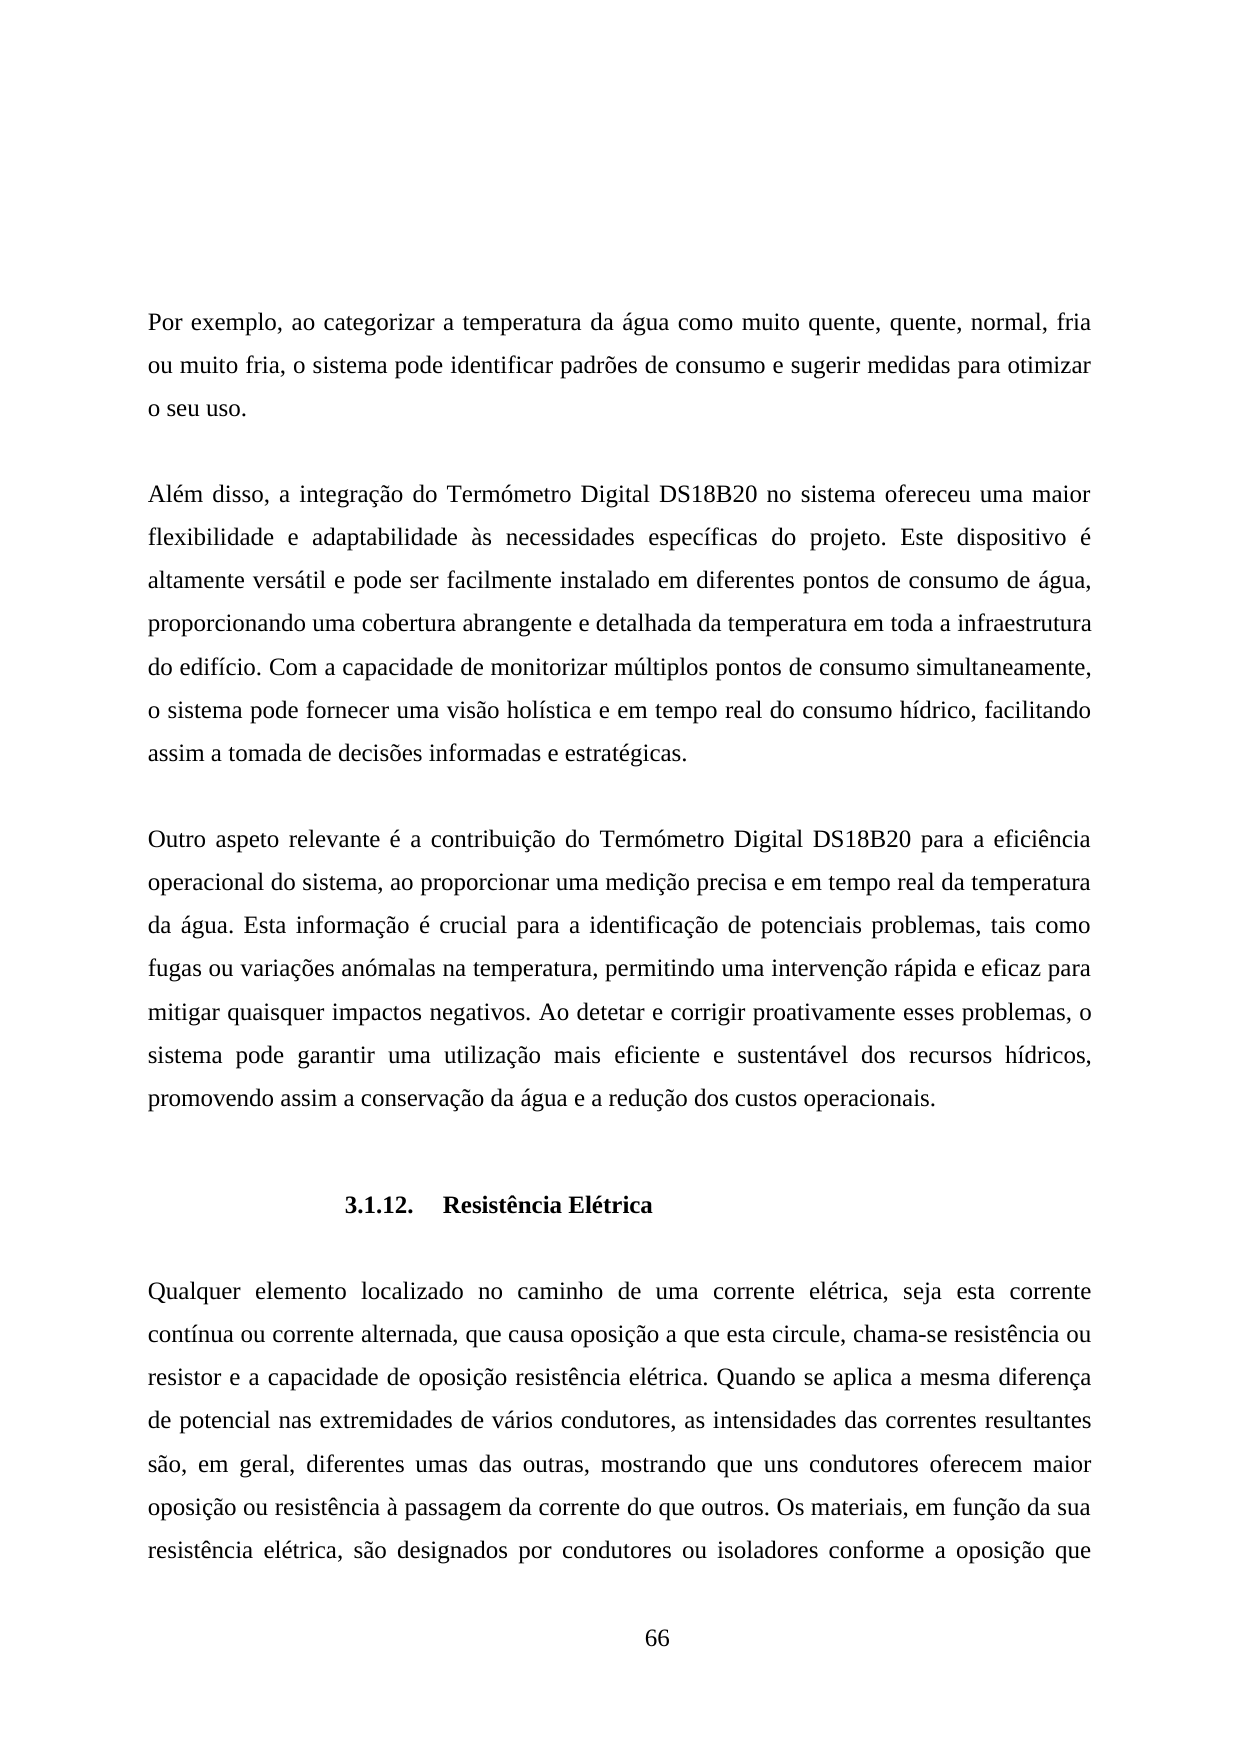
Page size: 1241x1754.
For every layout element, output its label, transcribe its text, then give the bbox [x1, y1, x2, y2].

text Outro aspeto relevante é a contribuição do Termómetro Digital DS18B20 para a eficiência operacional do sistema, ao proporcionar uma medição precisa e em tempo real da temperatura da água. Esta informação é crucial para a identificação de potenciais problemas, tais como fugas ou variações anómalas na temperatura, permitindo uma intervenção rápida e eficaz para mitigar quaisquer impactos negativos. Ao detetar e corrigir proativamente esses problemas, o sistema pode garantir uma utilização mais eficiente e sustentável dos recursos hídricos, promovendo assim a conservação da água e a redução dos custos operacionais. [148, 824, 1092, 1112]
text Por exemplo, ao categorizar a temperatura da água como muito quente, quente, normal, fria ou muito fria, o sistema pode identificar padrões de consumo e sugerir medidas para otimizar o seu uso. [148, 307, 1092, 422]
text Resistência Elétrica [344, 1190, 1092, 1219]
text Além disso, a integração do Termómetro Digital DS18B20 no sistema ofereceu uma maior flexibilidade e adaptabilidade às necessidades específicas do projeto. Este dispositivo é altamente versátil e pode ser facilmente instalado em diferentes pontos de consumo de água, proporcionando uma cobertura abrangente e detalhada da temperatura em toda a infraestrutura do edifício. Com a capacidade de monitorizar múltiplos pontos de consumo simultaneamente, o sistema pode fornecer uma visão holística e em tempo real do consumo hídrico, facilitando assim a tomada de decisões informadas e estratégicas. [148, 479, 1092, 767]
